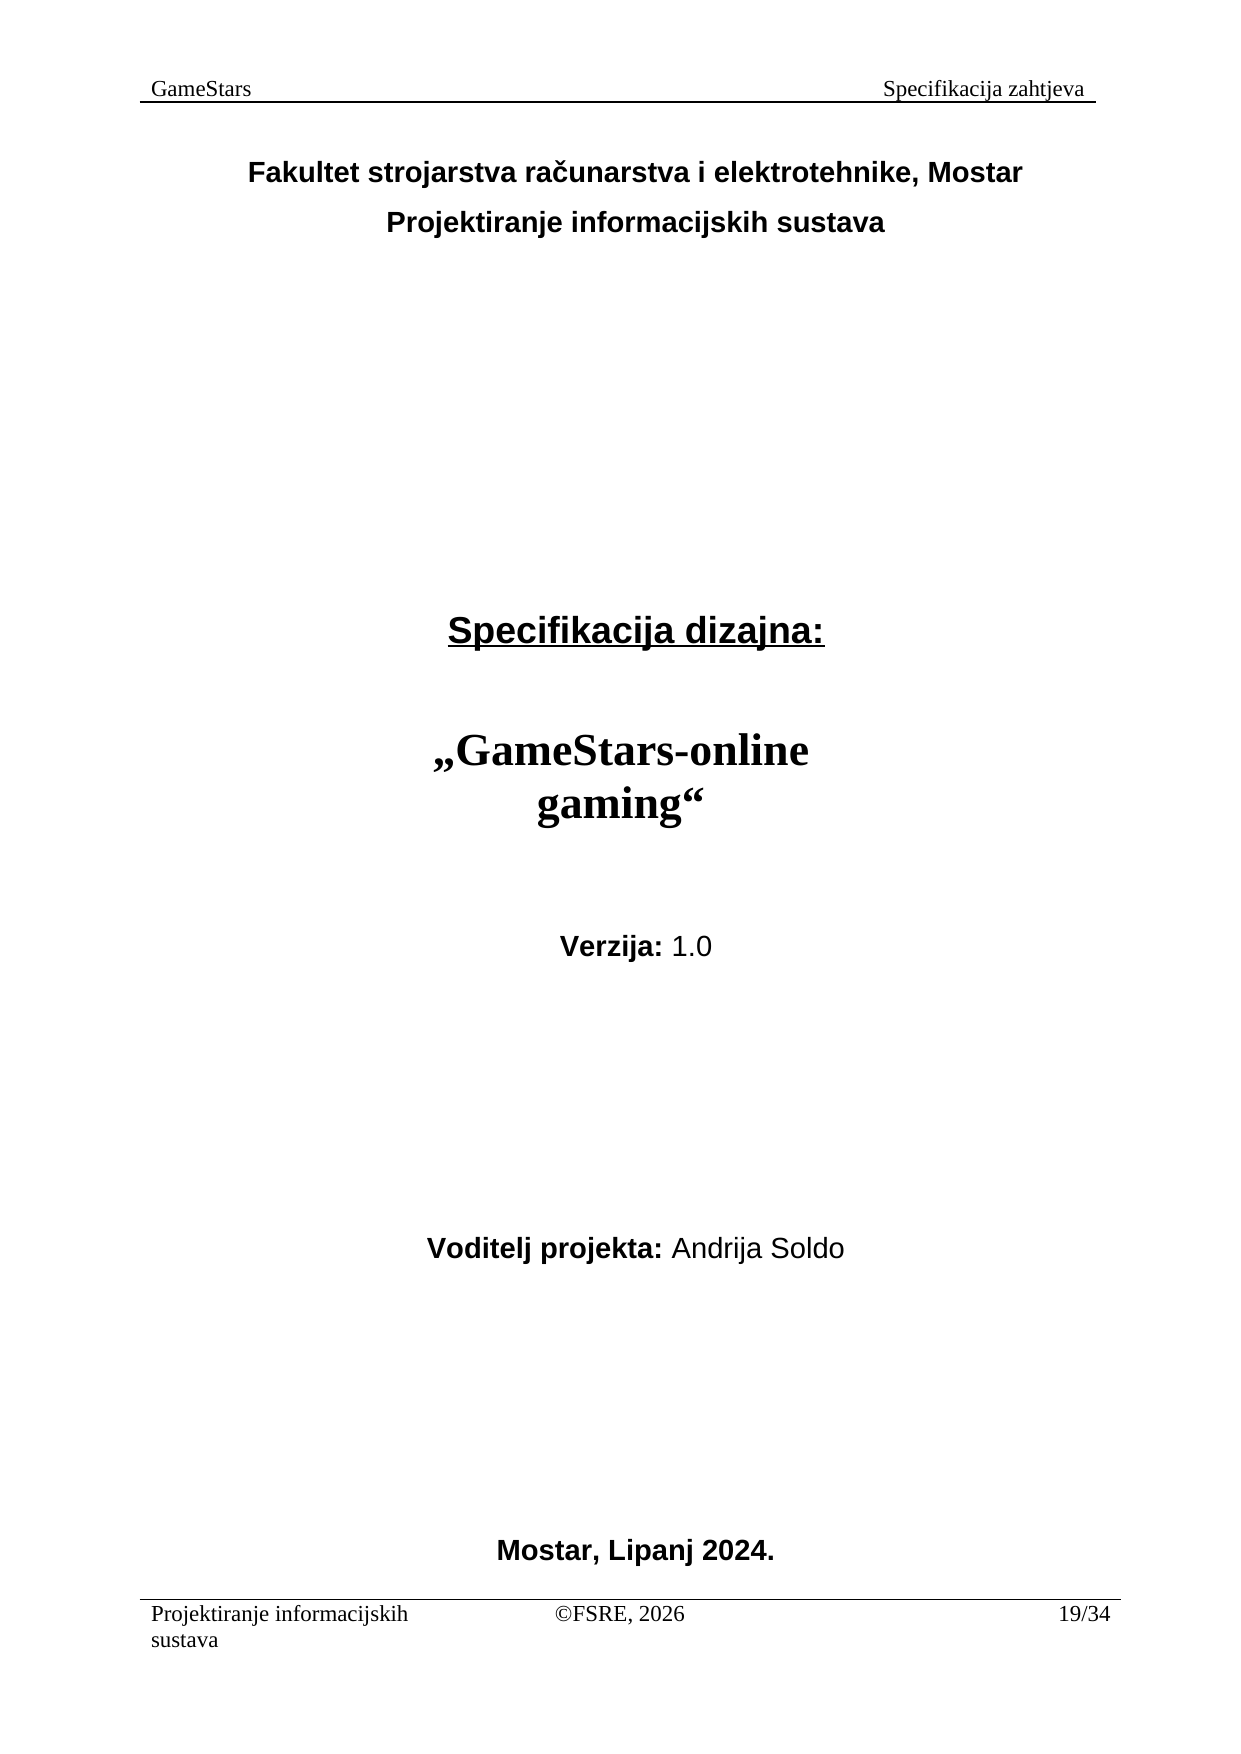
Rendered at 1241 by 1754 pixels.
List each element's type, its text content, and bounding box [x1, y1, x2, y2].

text Verzija: 1.0 [139, 929, 1132, 962]
text Fakultet strojarstva računarstva i elektrotehnike, Mostar Projektiranje informacijskih sustava [139, 155, 1132, 239]
text Voditelj projekta: Andrija Soldo [139, 1231, 1132, 1264]
title „GameStars-online gaming“ [402, 723, 839, 828]
text Specifikacija dizajna: [139, 608, 1132, 651]
text Mostar, Lipanj 2024. [139, 1533, 1132, 1566]
